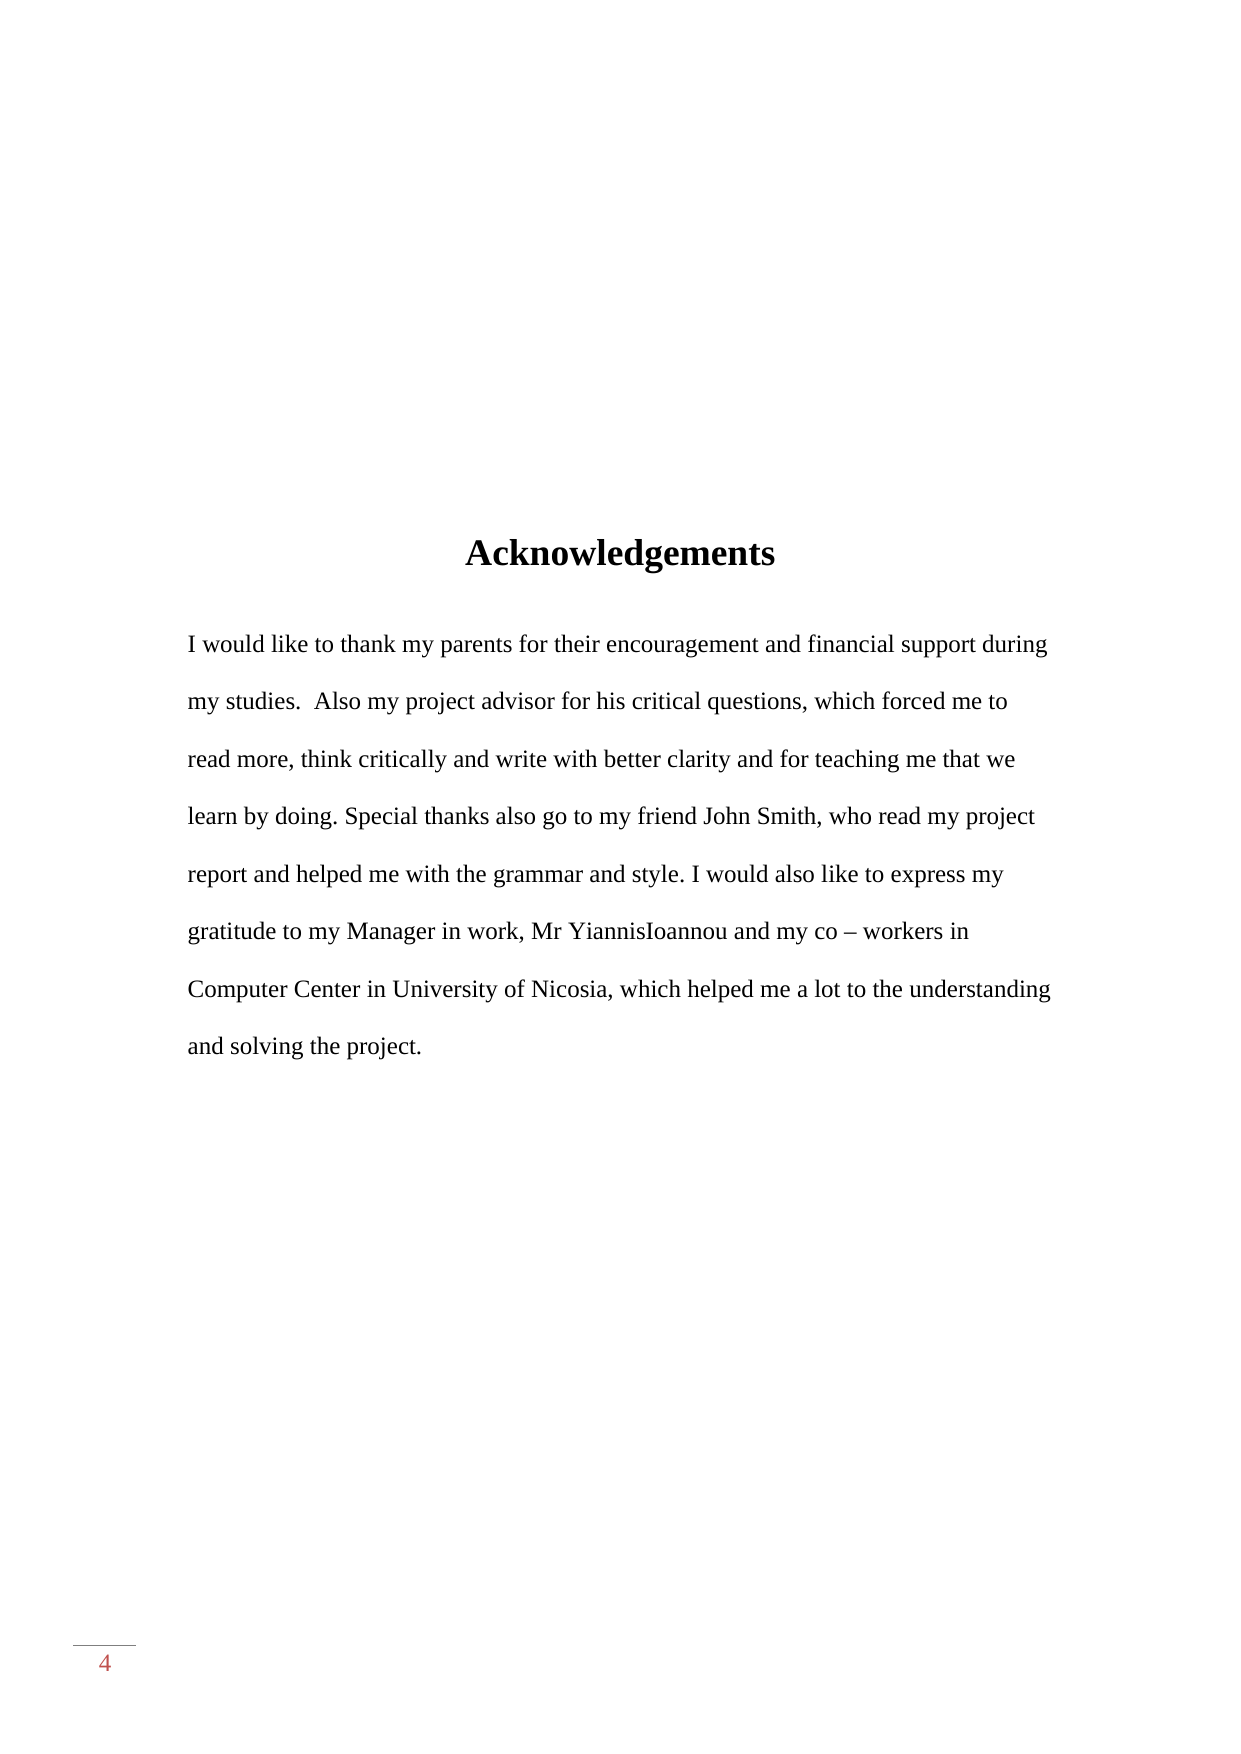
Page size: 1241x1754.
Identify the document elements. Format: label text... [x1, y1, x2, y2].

text Acknowledgements [187, 530, 1053, 573]
text I would like to thank my parents for their encouragement and financial support during my studies. Also my project advisor for his critical questions, which forced me to read more, think critically and write with better clarity and for teaching me that we learn by doing. Special thanks also go to my friend John Smith, who read my project report and helped me with the grammar and style. I would also like to express my gratitude to my Manager in work, Mr YiannisIoannou and my co – workers in Computer Center in University of Nicosia, which helped me a lot to the understanding and solving the project. [187, 629, 1053, 1060]
